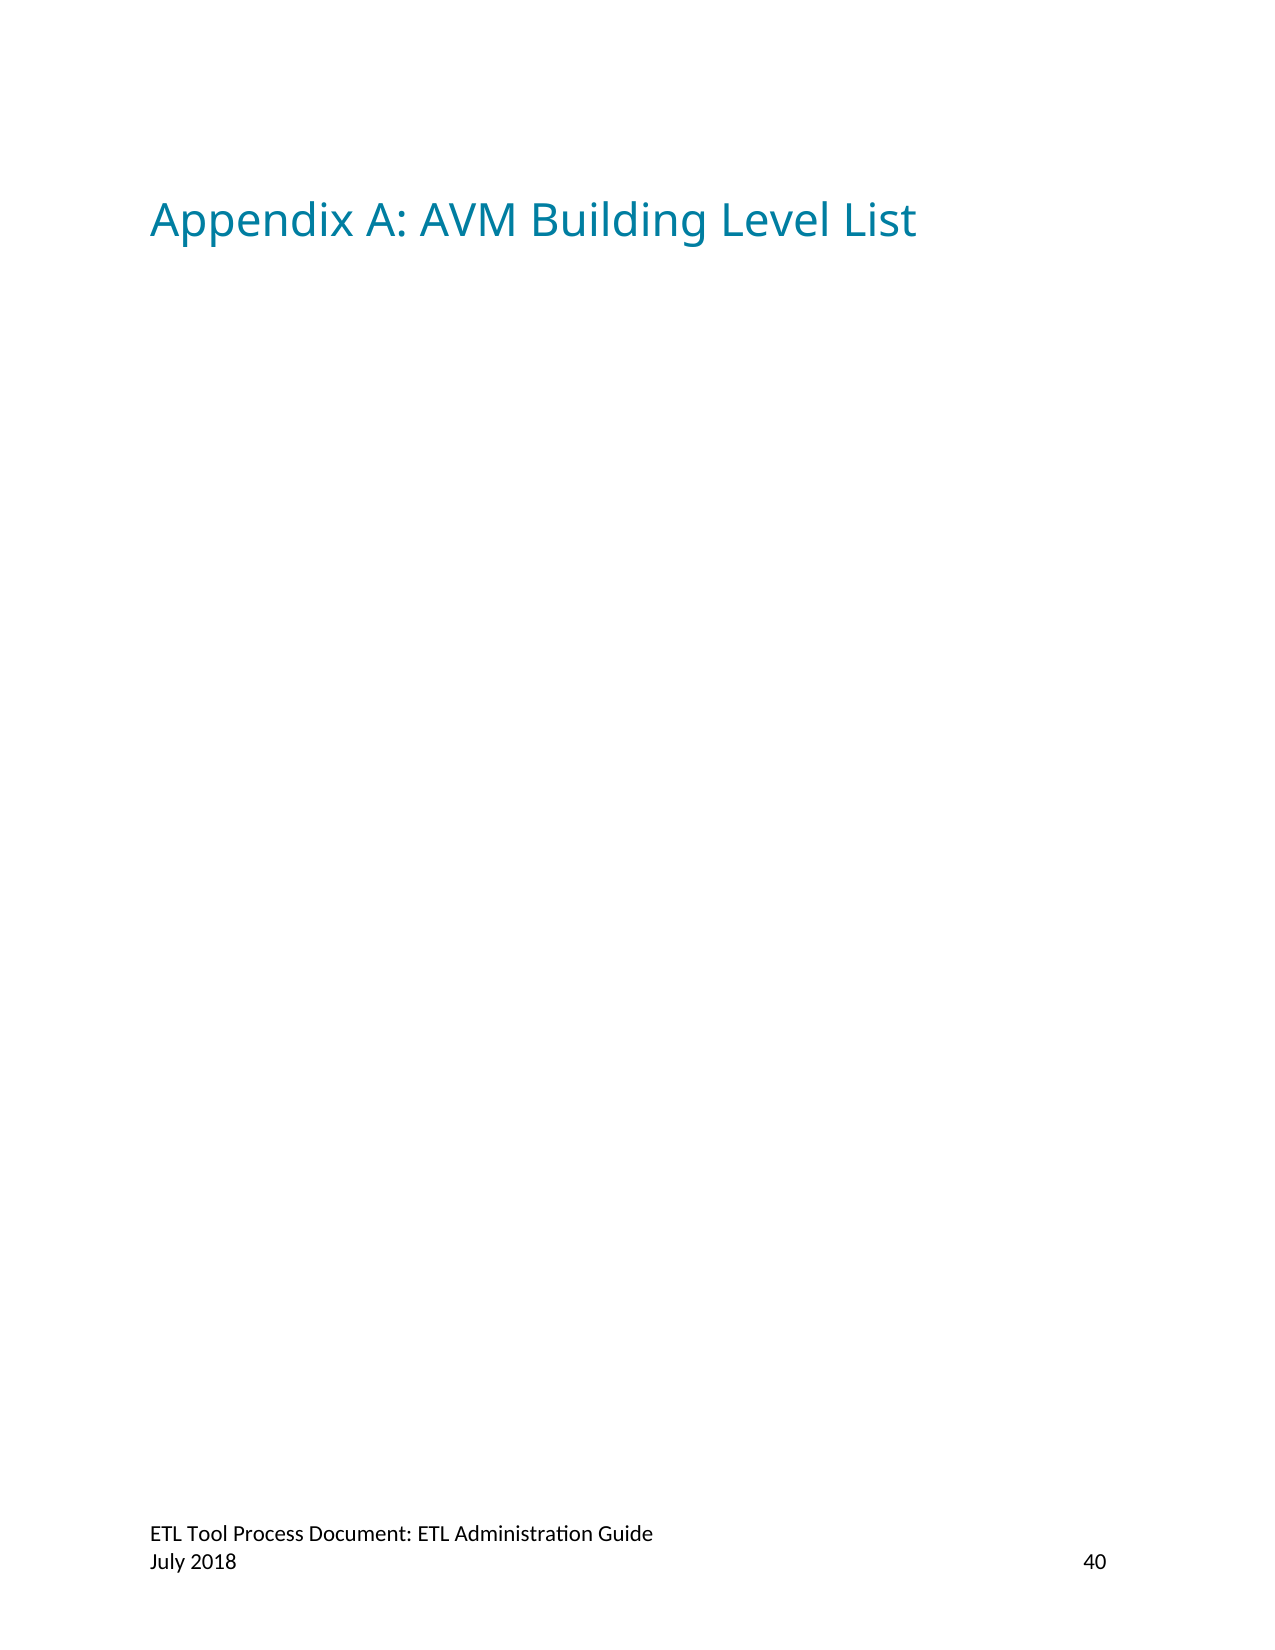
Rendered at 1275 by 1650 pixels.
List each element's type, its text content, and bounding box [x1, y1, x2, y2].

subtitle Appendix A: AVM Building Level List [150, 187, 1125, 250]
